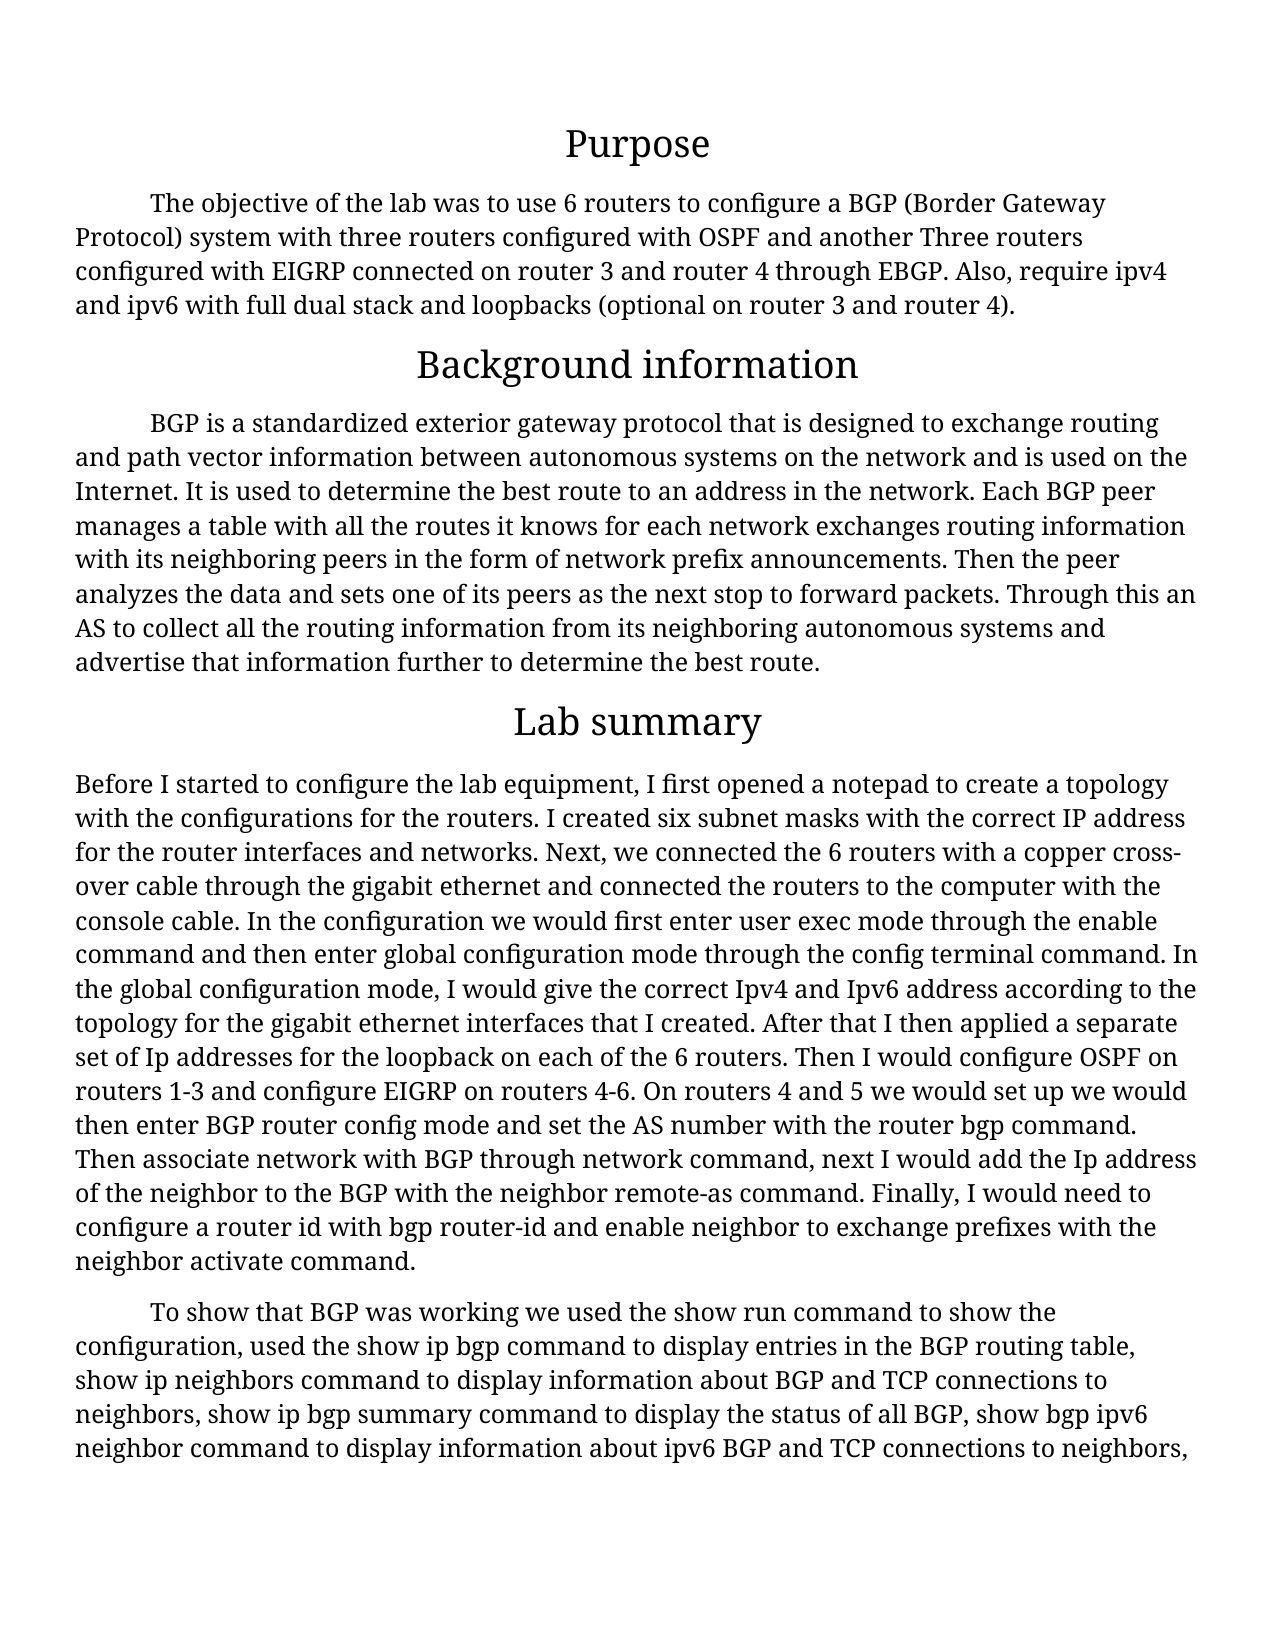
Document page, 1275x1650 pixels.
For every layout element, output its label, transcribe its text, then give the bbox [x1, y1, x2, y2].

text Purpose [75, 118, 1200, 169]
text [75, 1294, 1200, 1465]
text Before I started to configure the lab equipment, I first opened a notepad to create a topology with the configurations for the routers. I created six subnet masks with the correct IP address for the router interfaces and networks. Next, we connected the 6 routers with a copper cross-over cable through the gigabit ethernet and connected the routers to the computer with the console cable. In the configuration we would first enter user exec mode through the enable command and then enter global configuration mode through the config terminal command. In the global configuration mode, I would give the correct Ipv4 and Ipv6 address according to the topology for the gigabit ethernet interfaces that I created. After that I then applied a separate set of Ip addresses for the loopback on each of the 6 routers. Then I would configure OSPF on routers 1-3 and configure EIGRP on routers 4-6. On routers 4 and 5 we would set up we would then enter BGP router config mode and set the AS number with the router bgp command. Then associate network with BGP through network command, next I would add the Ip address of the neighbor to the BGP with the neighbor remote-as command. Finally, I would need to configure a router id with bgp router-id and enable neighbor to exchange prefixes with the neighbor activate command. [75, 767, 1200, 1278]
text BGP is a standardized exterior gateway protocol that is designed to exchange routing and path vector information between autonomous systems on the network and is used on the Internet. It is used to determine the best route to an address in the network. Each BGP peer manages a table with all the routes it knows for each network exchanges routing information with its neighboring peers in the form of network prefix announcements. Then the peer analyzes the data and sets one of its peers as the next stop to forward packets. Through this an AS to collect all the routing information from its neighboring autonomous systems and advertise that information further to determine the best route. [75, 406, 1200, 678]
text Lab summary [75, 695, 1200, 746]
text Background information [75, 338, 1200, 389]
text The objective of the lab was to use 6 routers to configure a BGP (Border Gateway Protocol) system with three routers configured with OSPF and another Three routers configured with EIGRP connected on router 3 and router 4 through EBGP. Also, require ipv4 and ipv6 with full dual stack and loopbacks (optional on router 3 and router 4). [75, 185, 1200, 322]
